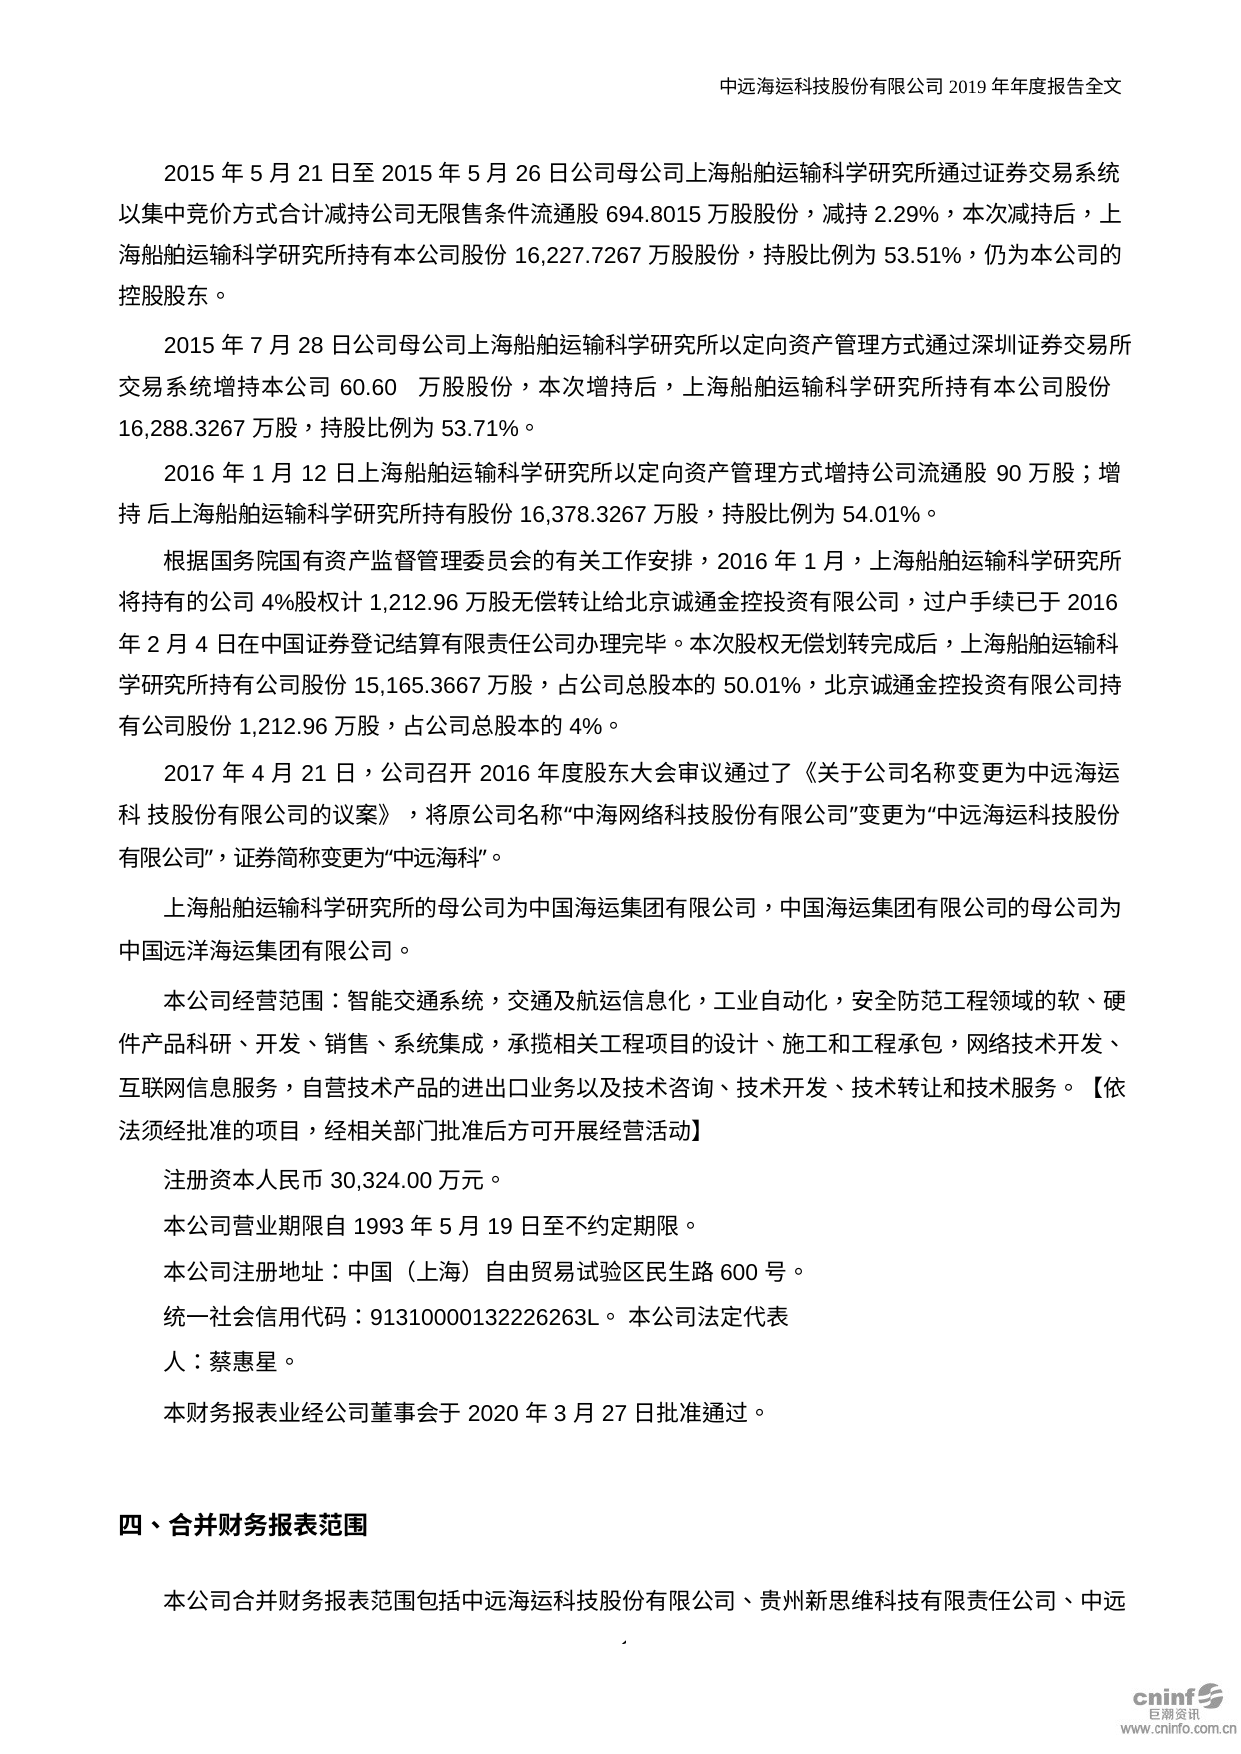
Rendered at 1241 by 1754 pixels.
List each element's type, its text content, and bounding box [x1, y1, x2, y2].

text 本公司营业期限自 1993 年 5 月 19 日至不约定期限。 [164, 1210, 1122, 1241]
text 本公司经营范围：智能交通系统，交通及航运信息化，工业自动化，安全防范工程领域的软、硬 件产品科研、开发、销售、系统集成，承揽相关工程项目的设计、施工和工程承包，网络技术开发、 互联网信息服务，自营技术产品的进出口业务以及技术咨询、技术开发、技术转让和技术服务。【依 法须经批准的项目，经相关部门批准后方可开展经营活动】 [118, 985, 1127, 1146]
text 本公司合并财务报表范围包括中远海运科技股份有限公司、贵州新思维科技有限责任公司、中远 [164, 1585, 1240, 1616]
text 2015 年 5 月 21 日至 2015 年 5 月 26 日公司母公司上海船舶运输科学研究所通过证券交易系统 以集中竞价方式合计减持公司无限售条件流通股 694.8015 万股股份，减持 2.29%，本次减持后，上 海船舶运输科学研究所持有本公司股份 16,227.7267 万股股份，持股比例为 53.51%，仍为本公司的 控股股东。 [118, 157, 1122, 311]
text 本财务报表业经公司董事会于 2020 年 3 月 27 日批准通过。 [164, 1397, 1122, 1428]
text 年 2 月 4 日在中国证券登记结算有限责任公司办理完毕。本次股权无偿划转完成后，上海船舶运输科 学研究所持有公司股份 15,165.3667 万股，占公司总股本的 50.01%，北京诚通金控投资有限公司持 有公司股份 1,212.96 万股，占公司总股本的 4%。 [118, 628, 1123, 742]
text 根据国务院国有资产监督管理委员会的有关工作安排，2016 年 1 月，上海船舶运输科学研究所 将持有的公司 4%股权计 1,212.96 万股无偿转让给北京诚通金控投资有限公司，过户手续已于 2016 [118, 545, 1122, 617]
text 2015 年 7 月 28 日公司母公司上海船舶运输科学研究所以定向资产管理方式通过深圳证券交易所 [164, 329, 1240, 360]
text 16,288.3267 万股，持股比例为 53.71%。 [118, 412, 1240, 443]
text 2017 年 4 月 21 日，公司召开 2016 年度股东大会审议通过了《关于公司名称变更为中远海运科 技股份有限公司的议案》，将原公司名称“中海网络科技股份有限公司”变更为“中远海运科技股份 有限公司”，证券简称变更为“中远海科”。 [118, 757, 1122, 873]
subtitle 四、合并财务报表范围 [118, 1507, 1240, 1541]
text 2016 年 1 月 12 日上海船舶运输科学研究所以定向资产管理方式增持公司流通股 90 万股；增持 后上海船舶运输科学研究所持有股份 16,378.3267 万股，持股比例为 54.01%。 [118, 457, 1122, 529]
text 注册资本人民币 30,324.00 万元。 [164, 1164, 1122, 1196]
picture [1115, 1680, 1240, 1737]
text 交易系统增持本公司 60.60 万股股份，本次增持后，上海船舶运输科学研究所持有本公司股份 [118, 370, 1240, 402]
text 上海船舶运输科学研究所的母公司为中国海运集团有限公司，中国海运集团有限公司的母公司为 中国远洋海运集团有限公司。 [118, 892, 1122, 966]
text 本公司注册地址：中国（上海）自由贸易试验区民生路 600 号。 统一社会信用代码：91310000132226263L。 本公司法定代表人：蔡惠星。 [164, 1256, 810, 1377]
